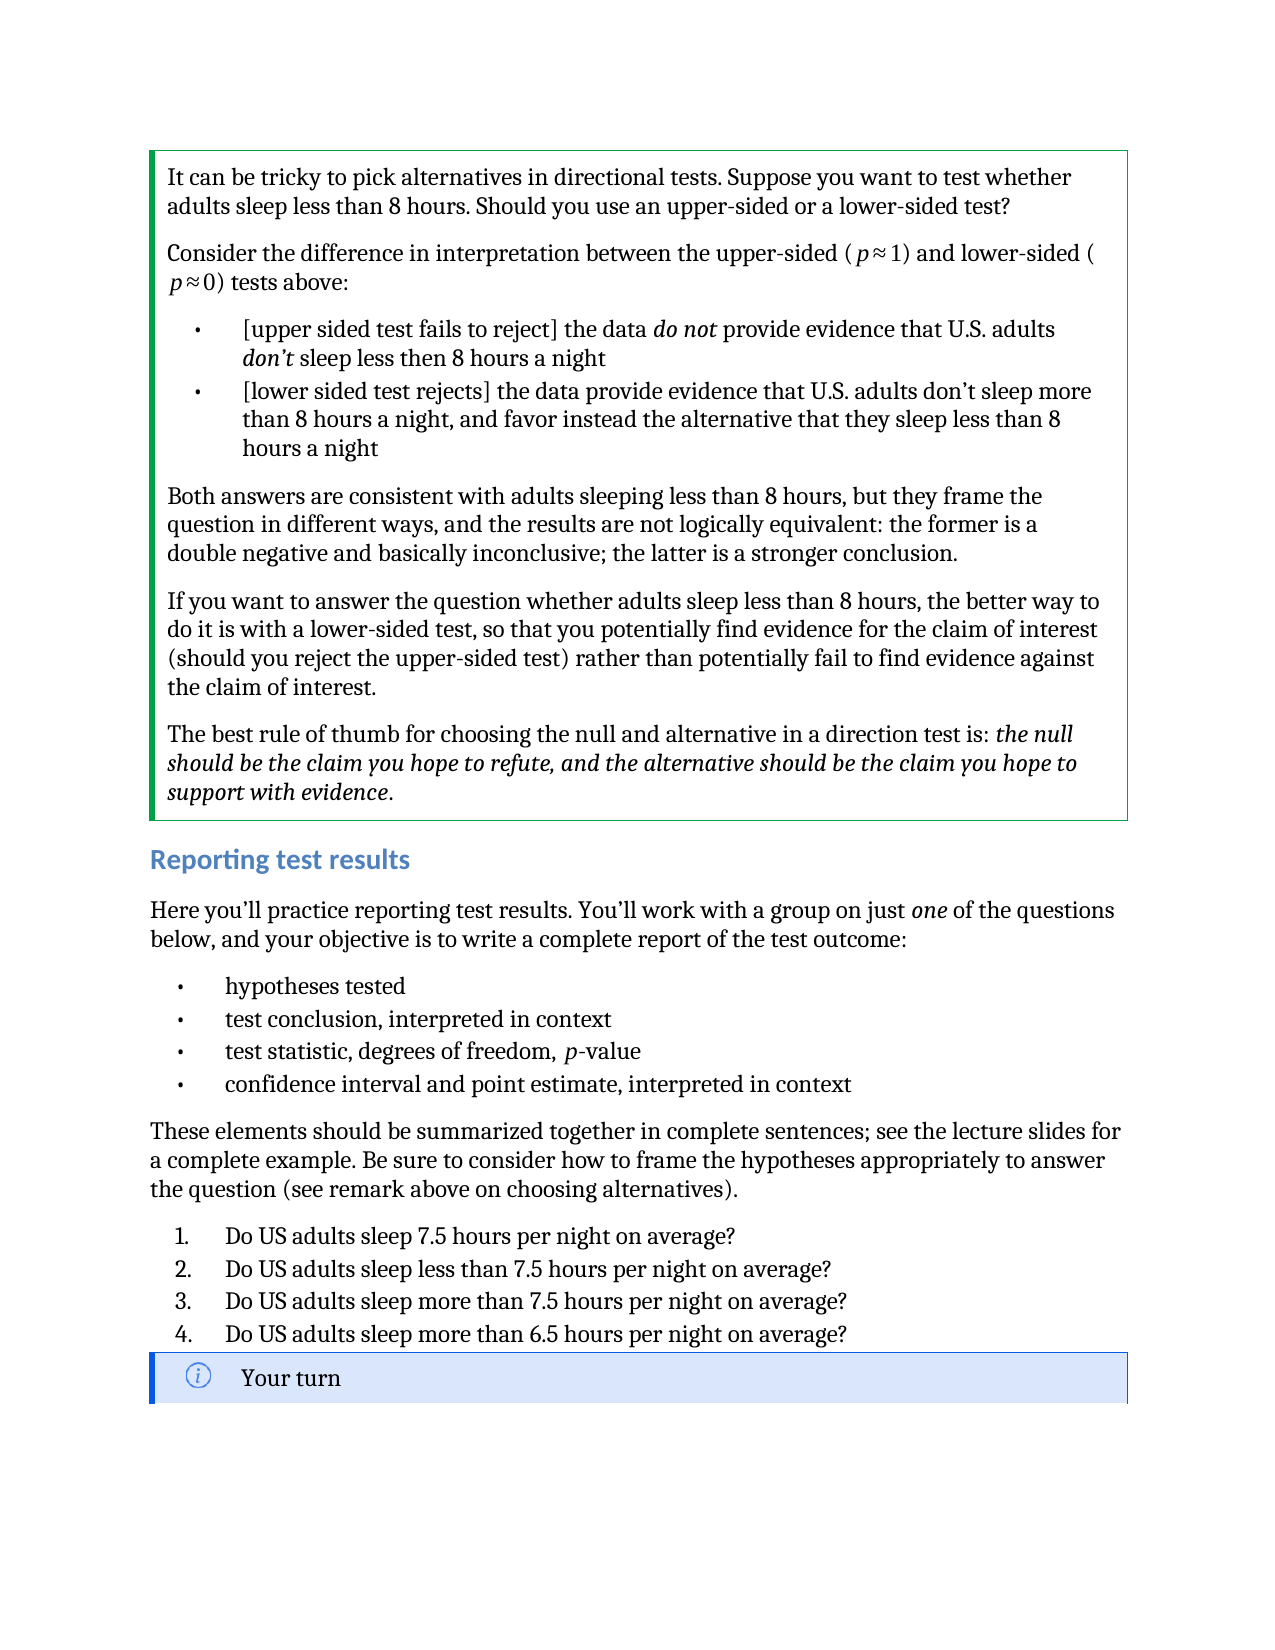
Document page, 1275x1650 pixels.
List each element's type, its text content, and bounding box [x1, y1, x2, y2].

list test conclusion, interpreted in context [175, 1004, 1125, 1033]
subtitle Reporting test results [150, 841, 1125, 877]
table_header Your turn [155, 1353, 1127, 1403]
list test statistic, degrees of freedom, -value [175, 1037, 1125, 1066]
list Do US adults sleep 7.5 hours per night on average? [175, 1222, 1125, 1251]
picture [186, 1362, 211, 1388]
text Here you’ll practice reporting test results. You’ll work with a group on just one of the questions below, and your objective is to write a complete report of the test outcome: [150, 896, 1125, 953]
list Do US adults sleep more than 6.5 hours per night on average? [175, 1319, 1125, 1348]
list hypotheses tested [175, 972, 1125, 1001]
table_cell It can be tricky to pick alternatives in directional tests. Suppose you want to test whether adults sleep less than 8 hours. Should you use an upper-sided or a lower-sided test? Consider the difference in interpretation between the upper-sided () and lower-sided () tests above: [upper sided test fails to reject] the data do not provide evidence that U.S. adults don’t sleep less then 8 hours a night [lower sided test rejects] the data provide evidence that U.S. adults don’t sleep more than 8 hours a night, and favor instead the alternative that they sleep less than 8 hours a night Both answers are consistent with adults sleeping less than 8 hours, but they frame the question in different ways, and the results are not logically equivalent: the former is a double negative and basically inconclusive; the latter is a stronger conclusion. If you want to answer the question whether adults sleep less than 8 hours, the better way to do it is with a lower-sided test, so that you potentially find evidence for the claim of interest (should you reject the upper-sided test) rather than potentially fail to find evidence against the claim of interest. The best rule of thumb for choosing the null and alternative in a direction test is: the null should be the claim you hope to refute, and the alternative should be the claim you hope to support with evidence. [155, 151, 1127, 819]
list Do US adults sleep less than 7.5 hours per night on average? [175, 1254, 1125, 1283]
list Do US adults sleep more than 7.5 hours per night on average? [175, 1287, 1125, 1316]
text These elements should be summarized together in complete sentences; see the lecture slides for a complete example. Be sure to consider how to frame the hypotheses appropriately to answer the question (see remark above on choosing alternatives). [150, 1117, 1125, 1203]
list confidence interval and point estimate, interpreted in context [175, 1069, 1125, 1098]
